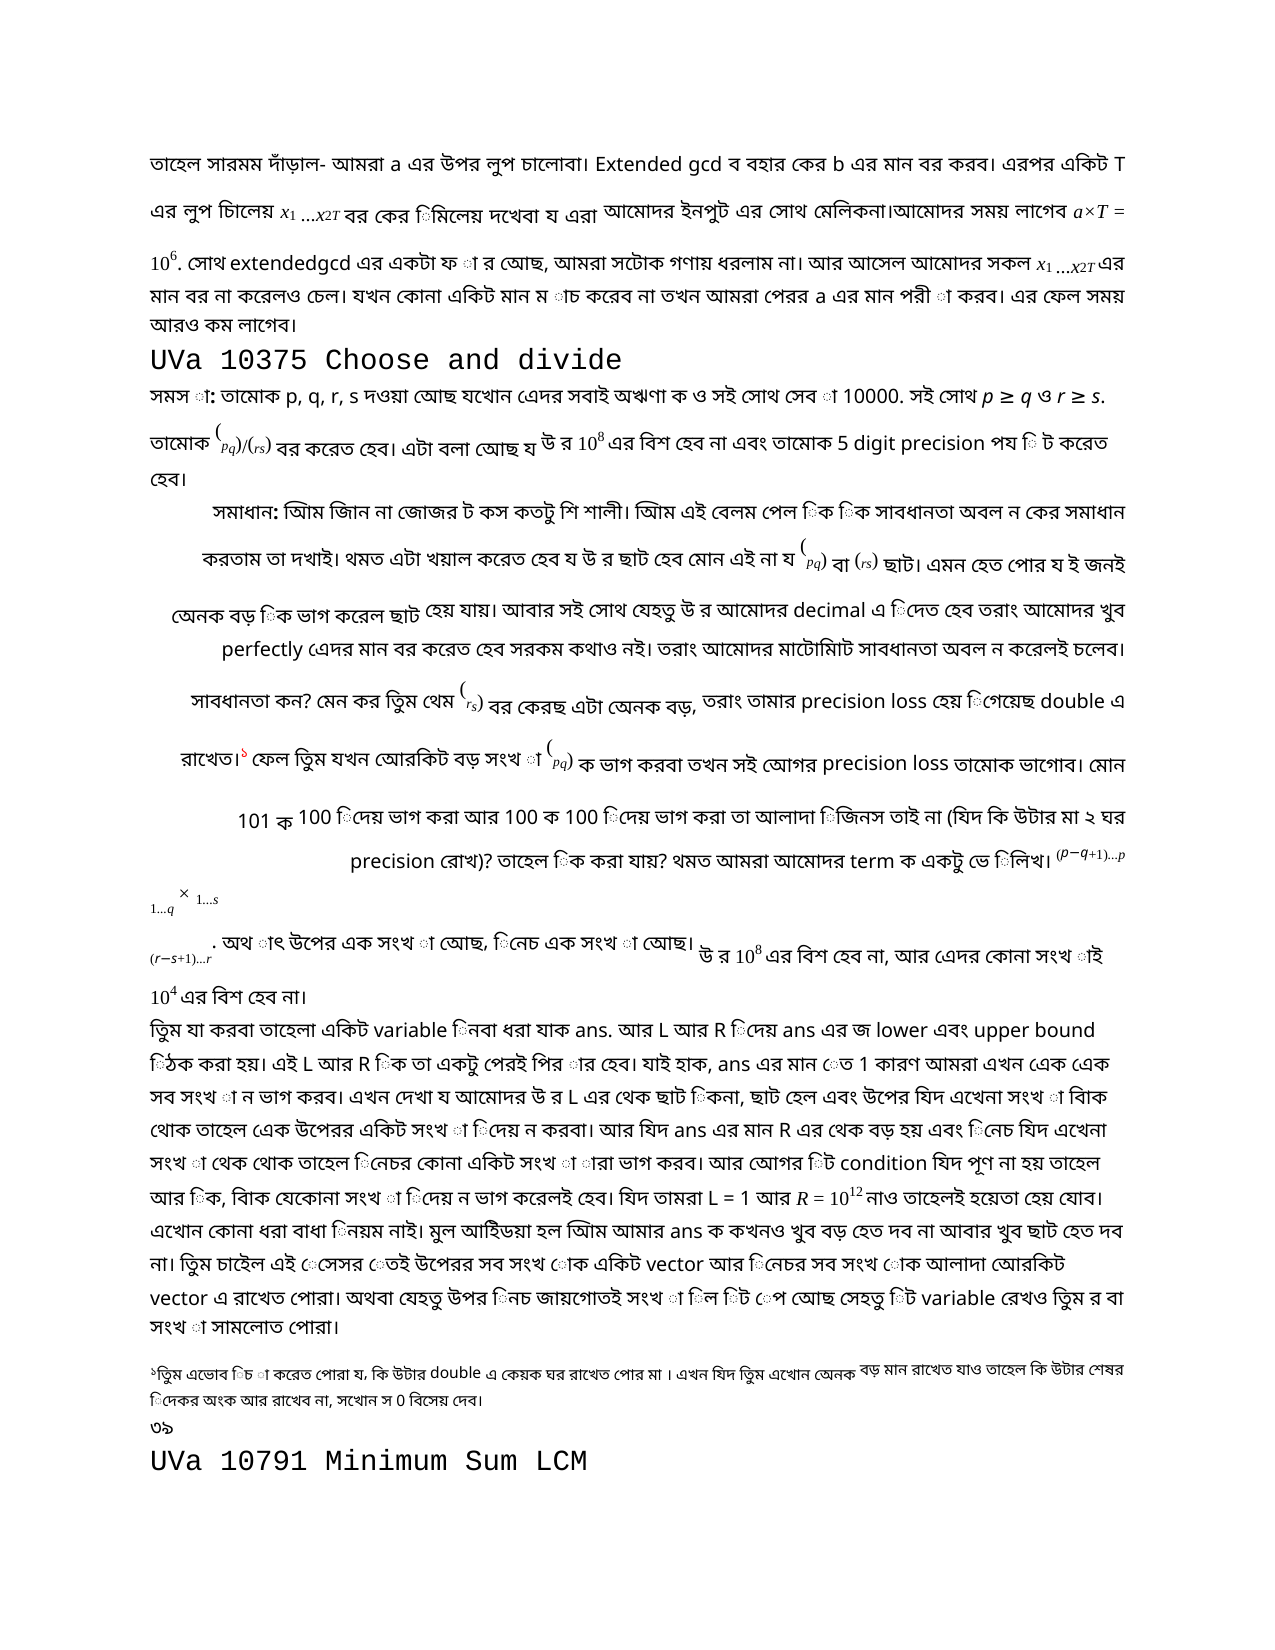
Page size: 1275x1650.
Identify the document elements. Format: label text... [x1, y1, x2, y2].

text তাহেল সারমম দাঁড়াল- আমরা a এর উপর লুপ চালােবা। Extended gcd ব বহার কের b এর মান বর করব। এরপর একিট T এর লুপ চািলেয় x1 ...x2T বর কের িমিলেয় দখেবা য এরা আমােদর ইনপুট এর সােথ মেলিকনা।আমােদর সময় লাগেব a×T = 106. সােথextendedgcd এর একটা ফ া র আেছ, আমরা সটােক গণায় ধরলাম না। আর আসেল আমােদর সকল x1 ...x2T এর মান বর না করেলও চেল। যখন কােনা একিট মান ম াচ করেব না তখন আমরা পেরর a এর মান পরী া করব। এর ফেল সময় আরও কম লাগেব। [150, 150, 1125, 341]
text UVa 10791 Minimum Sum LCM [150, 1446, 1125, 1479]
text (r−s+1)...r. অথ াৎ উপের এক সংখ া আেছ, িনেচ এক সংখ া আেছ। উ র 108 এর বিশ হেব না, আর এেদর কােনা সংখ াই 104 এর বিশ হেব না। [150, 927, 1125, 1012]
text 1...q × 1...s [150, 882, 1125, 921]
text তুিম যা করবা তাহেলা একিট variable িনবা ধরা যাক ans. আর L আর R িদেয় ans এর জ lower এবং upper bound িঠক করা হয়। এই L আর R িক তা একটু পেরই পির ার হেব। যাই হাক, ans এর মান েত 1 কারণ আমরা এখন এেক এেক সব সংখ া ন ভাগ করব। এখন দেখা য আমােদর উ র L এর থেক ছাট িকনা, ছাট হেল এবং উপের যিদ এখেনা সংখ া বািক থােক তাহেল এেক উপেরর একিট সংখ া িদেয় ন করবা। আর যিদ ans এর মান R এর থেক বড় হয় এবং িনেচ যিদ এখেনা সংখ া থেক থােক তাহেল িনেচর কােনা একিট সংখ া ারা ভাগ করব। আর আেগর িট condition যিদ পূণ না হয় তাহেল আর িক, বািক যেকােনা সংখ া িদেয় ন ভাগ করেলই হেব। যিদ তামরা L = 1 আর R = 1012 নাও তাহেলই হয়েতা হেয় যােব। এখােন কােনা ধরা বাধা িনয়ম নাই। মুল আইিডয়া হল আিম আমার ans ক কখনও খুব বড় হেত দব না আবার খুব ছাট হেত দব না। তুিম চাইেল এই েসেসর েতই উপেরর সব সংখ ােক একিট vector আর িনেচর সব সংখ ােক আলাদা আেরকিট vector এ রাখেত পােরা। অথবা যেহতু উপর িনচ জায়গােতই সংখ া িল িট েপ আেছ সেহতু িট variable রেখও তুিম র বা সংখ া সামলােত পােরা। [150, 1017, 1125, 1343]
text সমস া: তামােক p, q, r, s দওয়া আেছ যখােন এেদর সবাই অঋণা ক ও সই সােথ সেব া 10000. সই সােথ p ≥ q ও r ≥ s. তামােক (pq)/(rs) বর করেত হেব। এটা বলা আেছ য উ র 108 এর বিশ হেব না এবং তামােক 5 digit precision পয ি ট করেত হেব। [150, 383, 1125, 494]
text সমাধান: আিম জািন না জােজর ট কস কতটু শি শালী। আিম এই বেলম পেল িক িক সাবধানতা অবল ন কের সমাধান করতাম তা দখাই। থমত এটা খয়াল করেত হেব য উ র ছাট হেব মােন এই না য (pq) বা (rs) ছাট। এমন হেত পাের য ই জনই অেনক বড় িক ভাগ করেল ছাট হেয় যায়। আবার সই সােথ যেহতু উ র আমােদর decimal এ িদেত হেব তরাং আমােদর খুব perfectly এেদর মান বর করেত হেব সরকম কথাও নই। তরাং আমােদর মাটােমািট সাবধানতা অবল ন করেলই চলেব। সাবধানতা কন? মেন কর তুিম থেম (rs) বর কেরছ এটা অেনক বড়, তরাং তামার precision loss হেয় িগেয়েছ double এ রাখেত।১ ফেল তুিম যখন আেরকিট বড় সংখ া (pq) ক ভাগ করবা তখন সই আেগর precision loss তামােক ভাগােব। মােন 101 ক 100 িদেয় ভাগ করা আর 100 ক 100 িদেয় ভাগ করা তা আলাদা িজিনস তাই না (যিদ কি উটার মা ২ ঘর precision রােখ)? তাহেল িক করা যায়? থমত আমরা আমােদর term ক একটু ভে িলিখ। (p−q+1)...p [150, 498, 1125, 877]
text ১তুিম এভােব িচ া করেত পােরা য, কি উটার double এ কেয়ক ঘর রাখেত পাের মা । এখন যিদ তুিম এখােন অেনক বড় মান রাখেত যাও তাহেল কি উটার শেষর িদেকর অংক আর রাখেব না, সখােন স 0 বিসেয় দেব। [150, 1347, 1125, 1413]
text ৩৯ [150, 1416, 1125, 1442]
text UVa 10375 Choose and divide [150, 345, 1125, 378]
